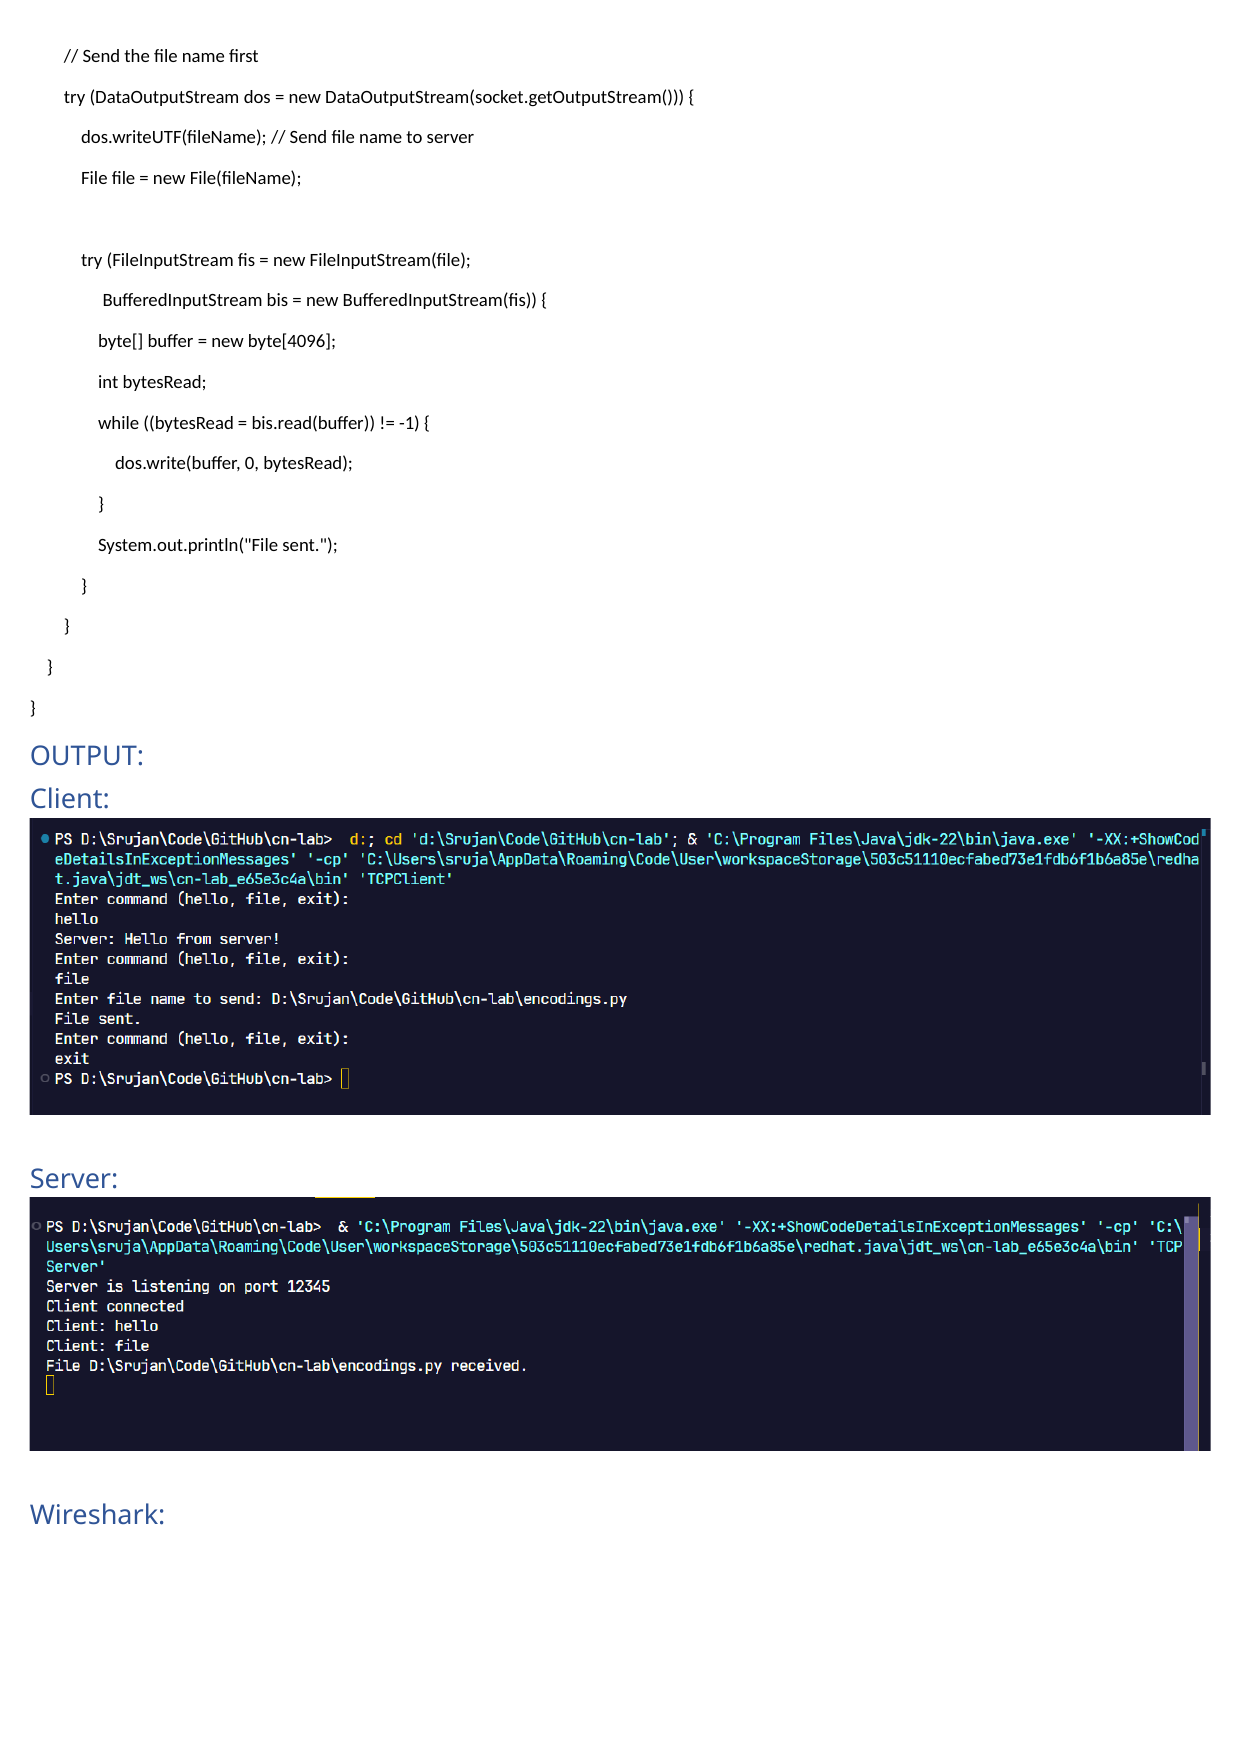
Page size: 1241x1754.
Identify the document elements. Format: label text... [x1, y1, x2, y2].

text File file = new File(fileName); [29, 166, 1211, 189]
subtitle Client: [29, 779, 1211, 816]
picture [29, 818, 1211, 1115]
subtitle OUTPUT: [29, 737, 1211, 773]
text } [29, 574, 1211, 597]
text // Send the file name first [29, 44, 1211, 67]
subtitle Server: [29, 1159, 1211, 1196]
subtitle Wireshark: [29, 1495, 1211, 1532]
text dos.write(buffer, 0, bytesRead); [29, 452, 1211, 474]
text } [29, 696, 1211, 719]
text try (DataOutputStream dos = new DataOutputStream(socket.getOutputStream())) { [29, 85, 1211, 108]
text dos.writeUTF(fileName); // Send file name to server [29, 126, 1211, 149]
text byte[] buffer = new byte[4096]; [29, 329, 1211, 352]
text } [29, 492, 1211, 515]
text try (FileInputStream fis = new FileInputStream(file); [29, 248, 1211, 271]
text while ((bytesRead = bis.read(buffer)) != -1) { [29, 411, 1211, 434]
text int bytesRead; [29, 370, 1211, 393]
picture [29, 1197, 1211, 1451]
text } [29, 655, 1211, 678]
text BufferedInputStream bis = new BufferedInputStream(fis)) { [29, 289, 1211, 312]
text System.out.println("File sent."); [29, 533, 1211, 556]
text } [29, 614, 1211, 637]
